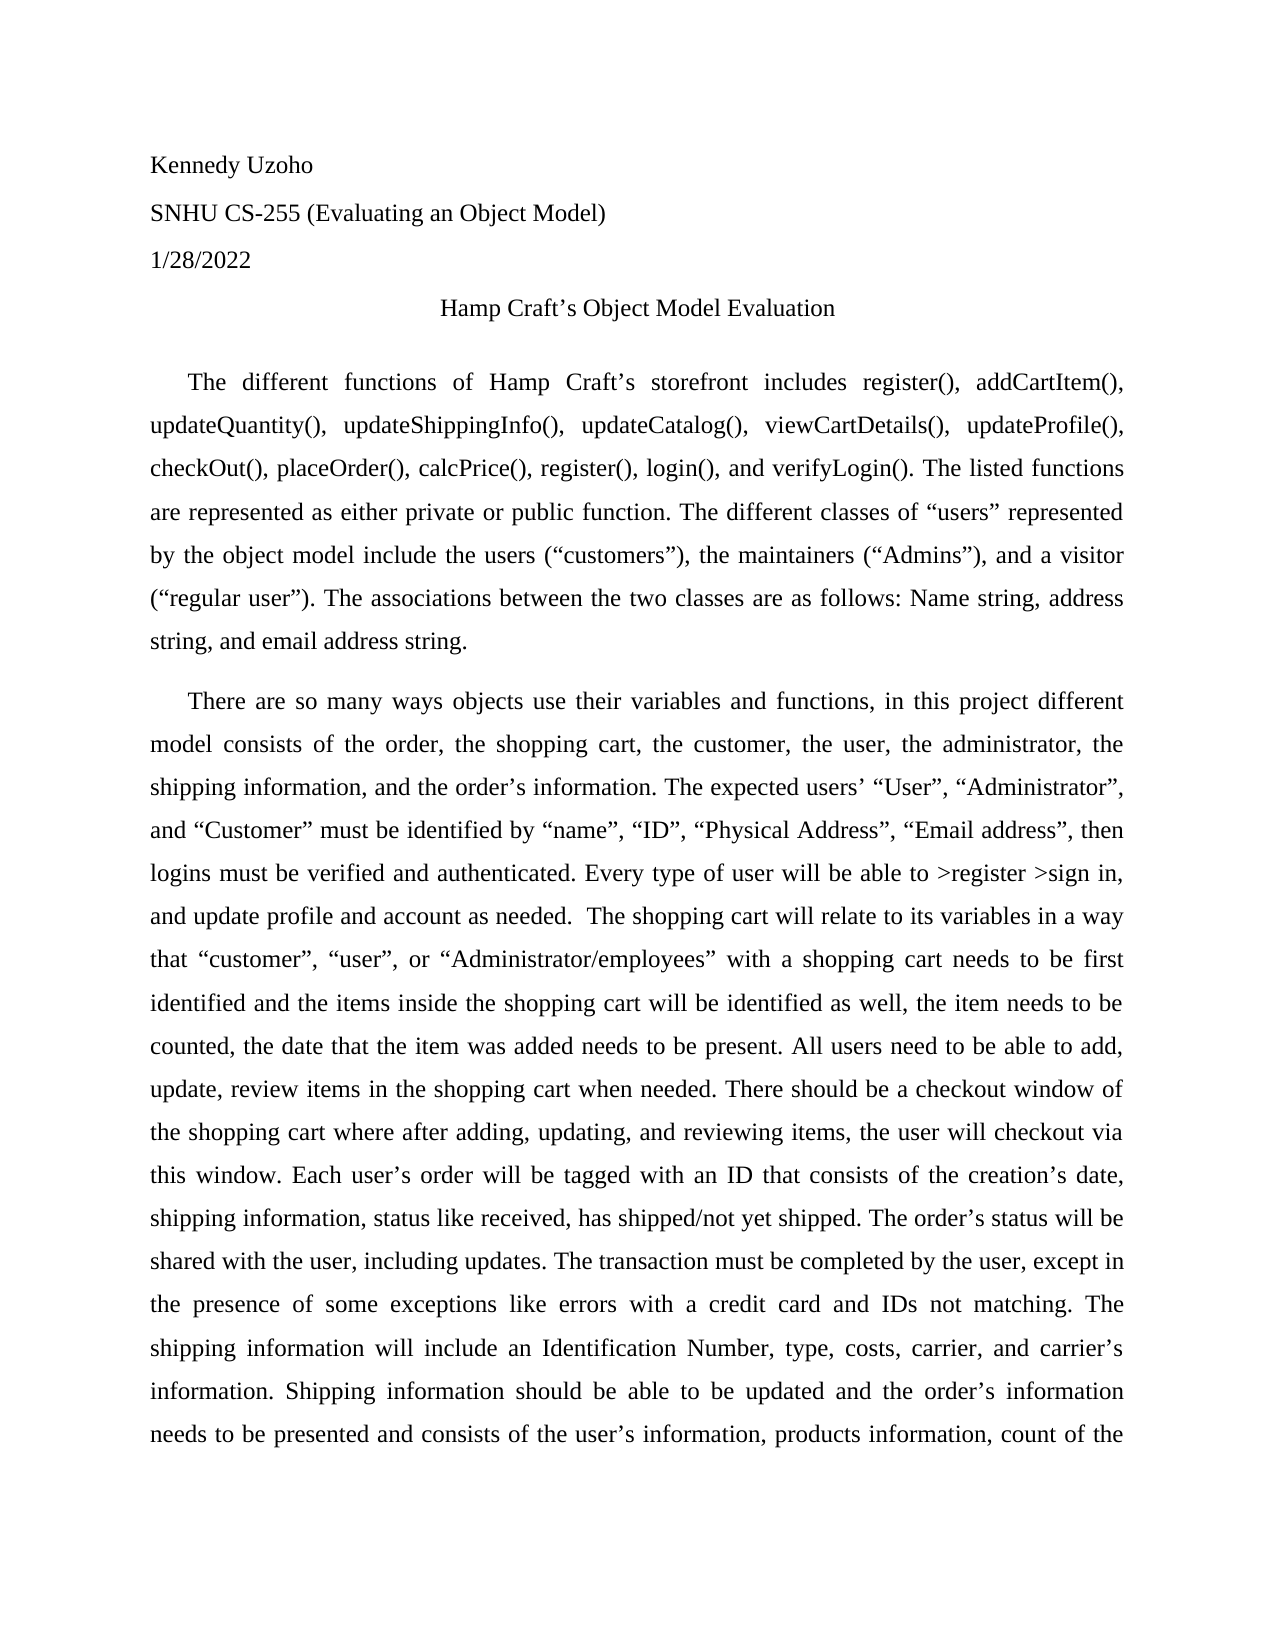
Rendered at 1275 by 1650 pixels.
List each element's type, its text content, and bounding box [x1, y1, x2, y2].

text 1/28/2022 [150, 245, 1125, 274]
text SNHU CS-255 (Evaluating an Object Model) [150, 198, 1125, 226]
text The different functions of Hamp Craft’s storefront includes register(), addCartItem(), updateQuantity(), updateShippingInfo(), updateCatalog(), viewCartDetails(), updateProfile(), checkOut(), placeOrder(), calcPrice(), register(), login(), and verifyLogin(). The listed functions are represented as either private or public function. The different classes of “users” represented by the object model include the users (“customers”), the maintainers (“Admins”), and a visitor (“regular user”). The associations between the two classes are as follows: Name string, address string, and email address string. [150, 367, 1125, 655]
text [150, 686, 1125, 1448]
text Kennedy Uzoho [150, 150, 1125, 179]
text Hamp Craft’s Object Model Evaluation [150, 293, 1125, 322]
